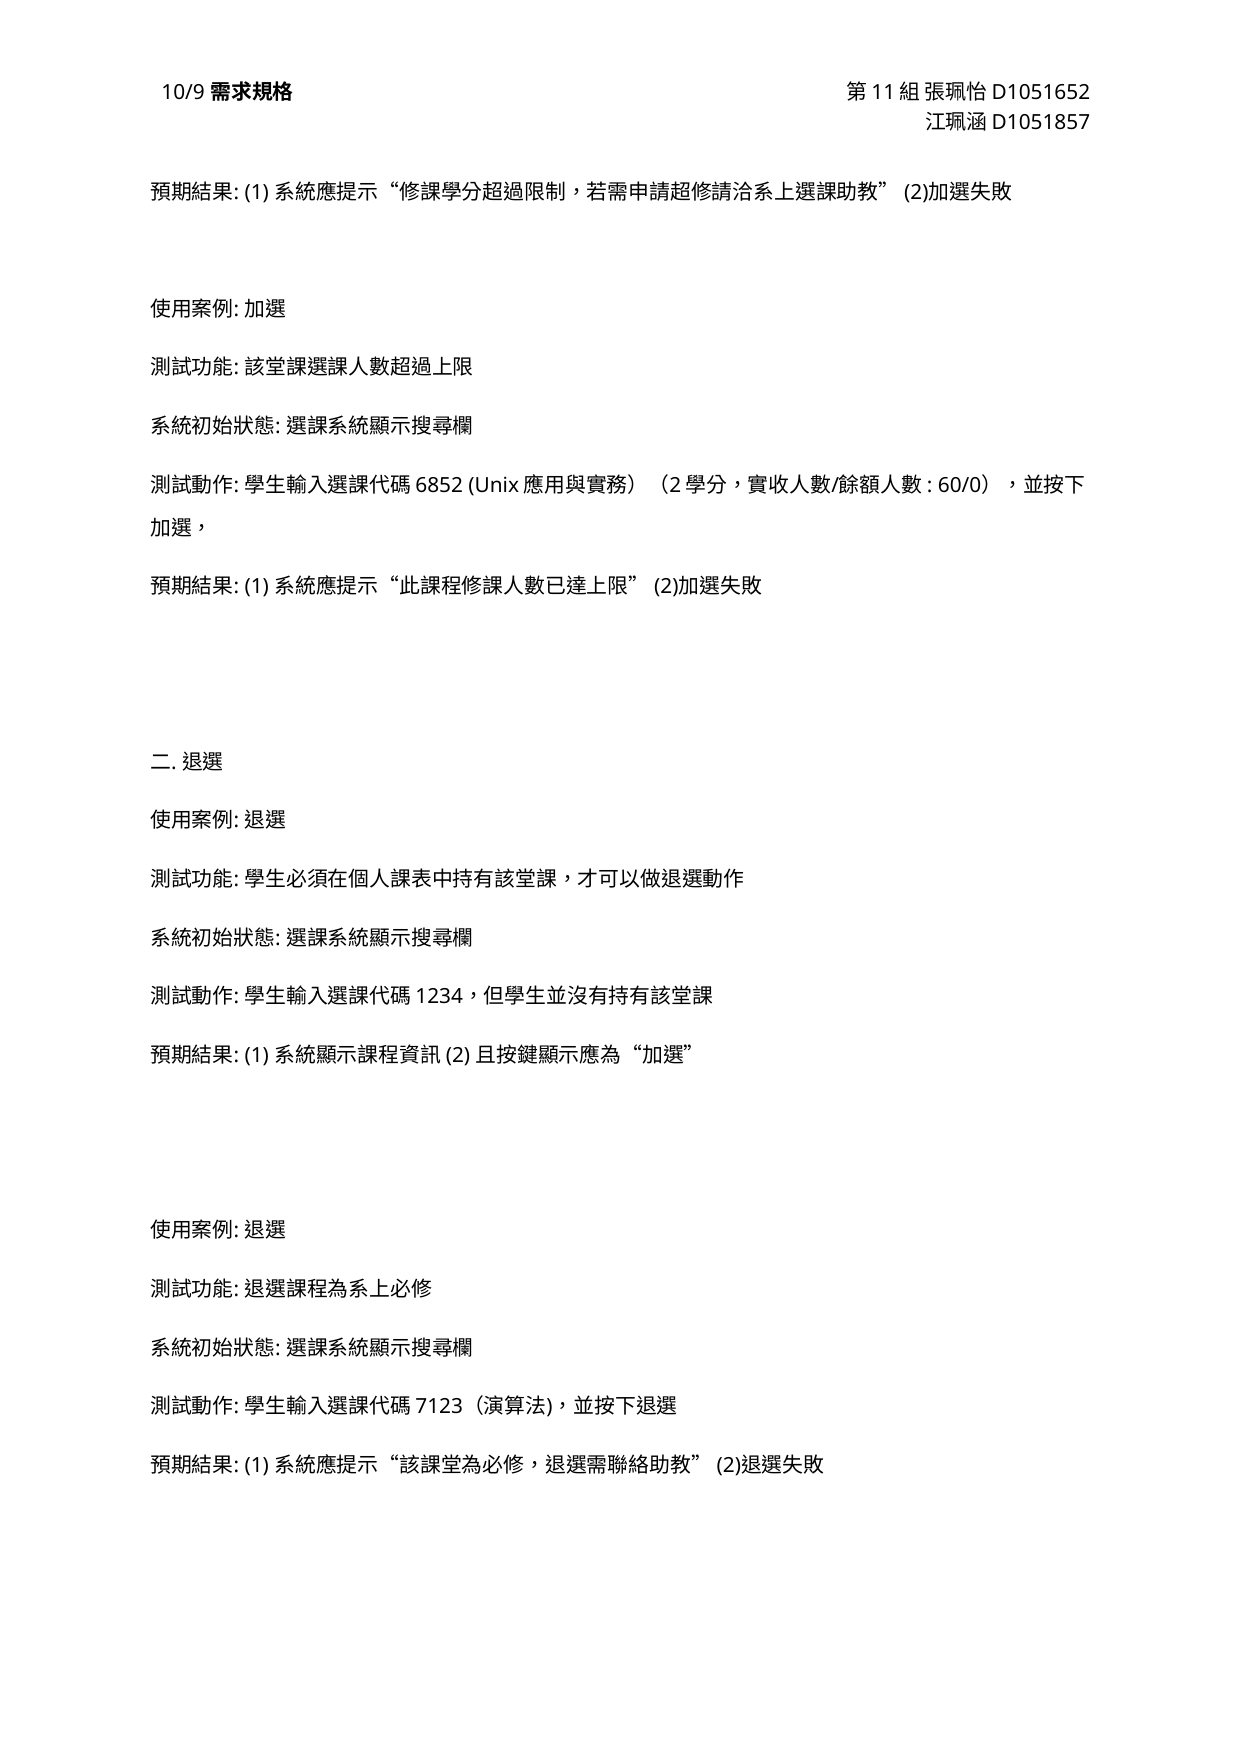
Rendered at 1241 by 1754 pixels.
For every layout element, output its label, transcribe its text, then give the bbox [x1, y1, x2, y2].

text 測試功能: 學生必須在個人課表中持有該堂課，才可以做退選動作 [150, 859, 1090, 896]
text 測試功能: 退選課程為系上必修 [150, 1269, 1090, 1306]
text 預期結果: (1) 系統應提示“此課程修課人數已達上限” (2)加選失敗 [150, 566, 1090, 604]
text 測試動作: 學生輸入選課代碼1234，但學生並沒有持有該堂課 [150, 976, 1090, 1013]
text 測試動作: 學生輸入選課代碼6852 (Unix應用與實務）（2學分，實收人數/餘額人數 : 60/0），並按下加選， [150, 464, 1090, 545]
text 使用案例: 退選 [150, 1210, 1090, 1247]
text 預期結果: (1) 系統應提示“修課學分超過限制，若需申請超修請洽系上選課助教” (2)加選失敗 [150, 171, 1090, 209]
text 系統初始狀態: 選課系統顯示搜尋欄 [150, 917, 1090, 955]
text 二. 退選 [150, 741, 1090, 779]
text 使用案例: 加選 [150, 288, 1090, 326]
text 預期結果: (1) 系統顯示課程資訊 (2) 且按鍵顯示應為“加選” [150, 1035, 1090, 1072]
text 測試功能: 該堂課選課人數超過上限 [150, 347, 1090, 384]
text 使用案例: 退選 [150, 800, 1090, 838]
text 測試動作: 學生輸入選課代碼7123（演算法)，並按下退選 [150, 1386, 1090, 1423]
text 系統初始狀態: 選課系統顯示搜尋欄 [150, 1327, 1090, 1365]
text 預期結果: (1) 系統應提示“該課堂為必修，退選需聯絡助教” (2)退選失敗 [150, 1444, 1090, 1482]
text 系統初始狀態: 選課系統顯示搜尋欄 [150, 406, 1090, 443]
